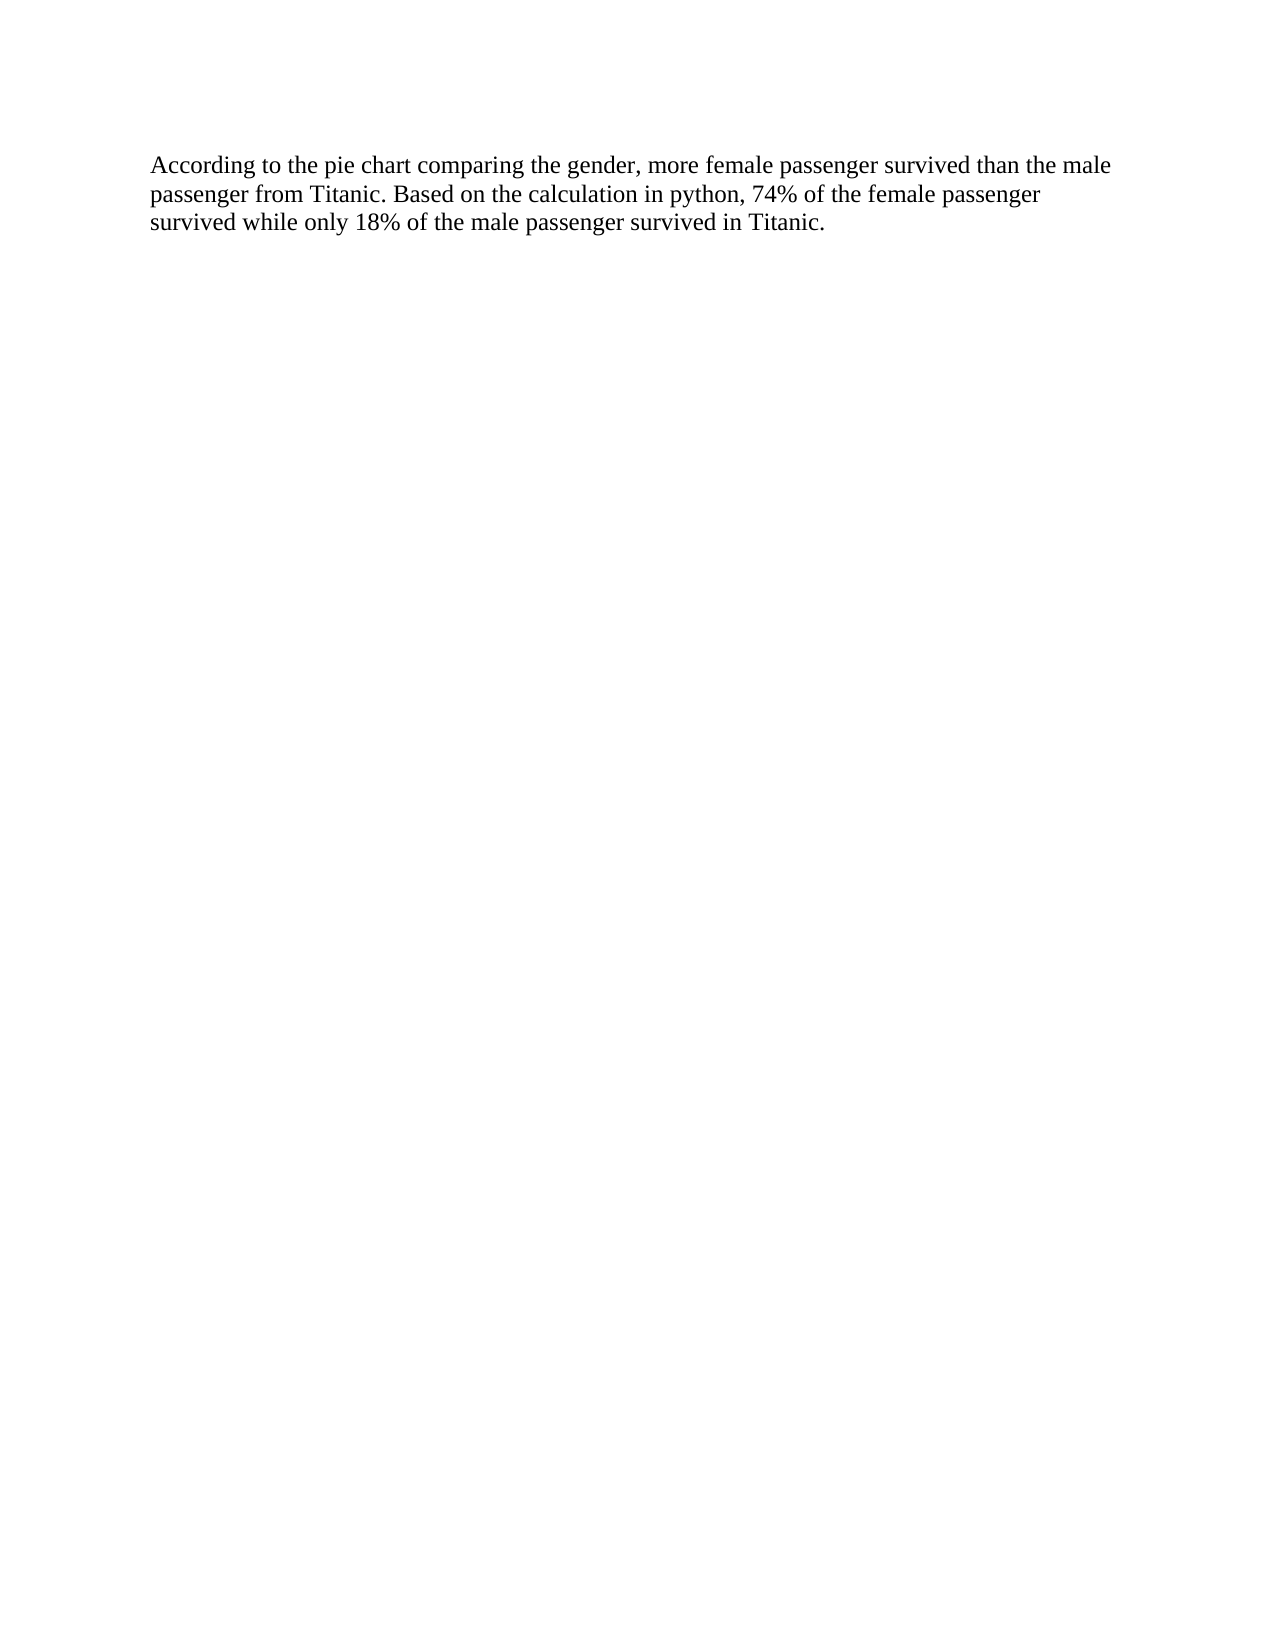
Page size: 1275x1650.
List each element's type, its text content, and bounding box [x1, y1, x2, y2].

text According to the pie chart comparing the gender, more female passenger survived than the male passenger from Titanic. Based on the calculation in python, 74% of the female passenger survived while only 18% of the male passenger survived in Titanic. [150, 150, 1125, 236]
